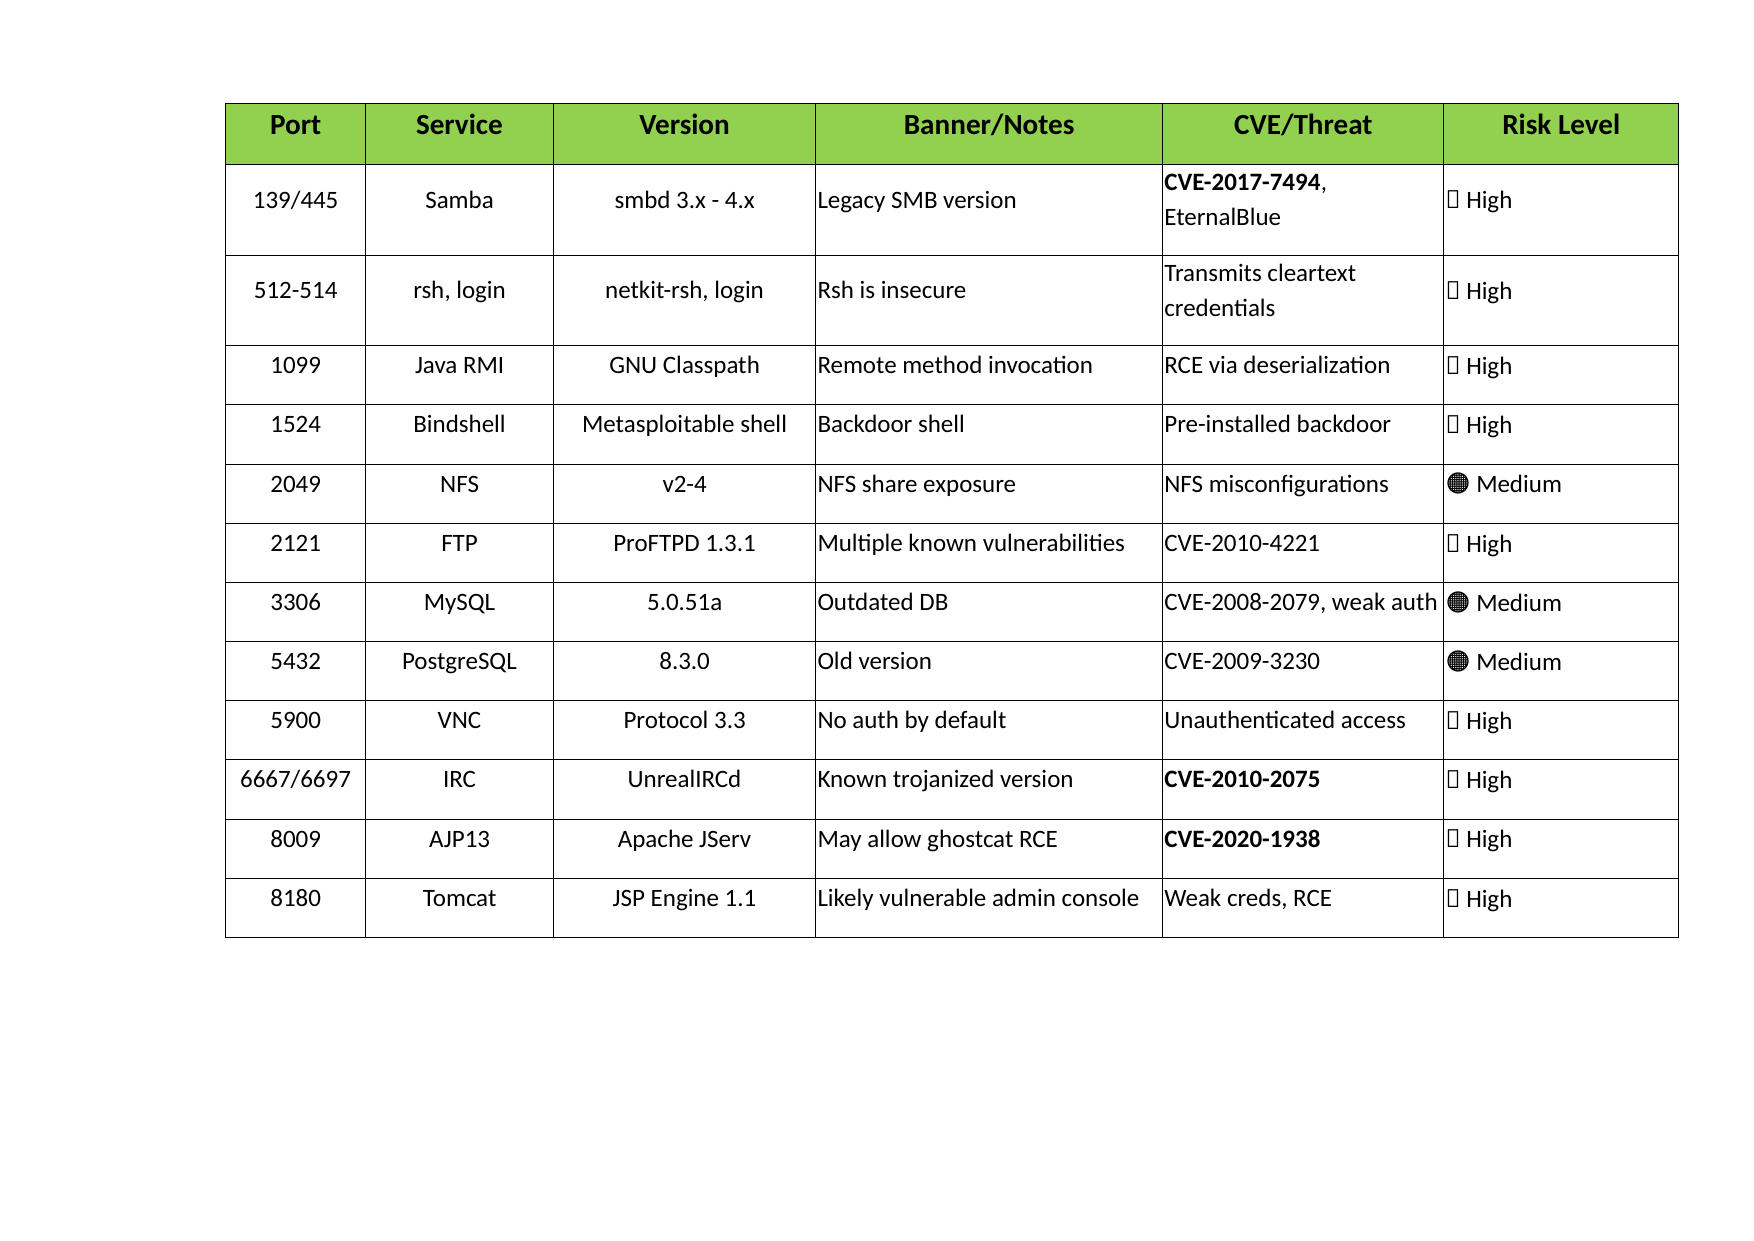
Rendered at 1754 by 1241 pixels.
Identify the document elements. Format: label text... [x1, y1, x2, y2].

table_cell Known trojanized version [816, 760, 1162, 818]
table_cell Outdated DB [816, 583, 1162, 641]
table_cell Protocol 3.3 [554, 701, 815, 759]
table_cell MySQL [366, 583, 553, 641]
table_cell v2-4 [554, 465, 815, 523]
table_cell UnrealIRCd [554, 760, 815, 818]
table_cell 🔴 High [1444, 405, 1678, 463]
table_cell NFS [366, 465, 553, 523]
table_cell 3306 [226, 583, 365, 641]
table_cell 2049 [226, 465, 365, 523]
table_cell CVE-2008-2079, weak auth [1163, 583, 1443, 641]
table_cell RCE via deserialization [1163, 346, 1443, 404]
table_cell 2121 [226, 524, 365, 582]
table_cell 6667/6697 [226, 760, 365, 818]
table_cell Weak creds, RCE [1163, 879, 1443, 937]
table_cell Remote method invocation [816, 346, 1162, 404]
table_cell JSP Engine 1.1 [554, 879, 815, 937]
table_cell NFS misconfigurations [1163, 465, 1443, 523]
table_cell Pre-installed backdoor [1163, 405, 1443, 463]
table_cell CVE-2017-7494, EternalBlue [1163, 165, 1443, 254]
table_cell Rsh is insecure [816, 256, 1162, 345]
table_cell 5.0.51a [554, 583, 815, 641]
table_cell 🔴 High [1444, 524, 1678, 582]
table_cell 1524 [226, 405, 365, 463]
table_cell 1099 [226, 346, 365, 404]
table_cell FTP [366, 524, 553, 582]
table_cell 🔴 High [1444, 346, 1678, 404]
table_cell Samba [366, 165, 553, 254]
table_cell Apache JServ [554, 820, 815, 878]
table_cell CVE-2020-1938 [1163, 820, 1443, 878]
table_cell May allow ghostcat RCE [816, 820, 1162, 878]
table_cell 🟠 Medium [1444, 583, 1678, 641]
table_header Risk Level [1444, 104, 1678, 164]
table_cell 8180 [226, 879, 365, 937]
table_cell CVE-2009-3230 [1163, 642, 1443, 700]
table_cell 🟠 Medium [1444, 642, 1678, 700]
table_cell 8.3.0 [554, 642, 815, 700]
table_cell 🔴 High [1444, 820, 1678, 878]
table_cell Metasploitable shell [554, 405, 815, 463]
table_cell IRC [366, 760, 553, 818]
table_cell Bindshell [366, 405, 553, 463]
table_header Port [226, 104, 365, 164]
table_cell Likely vulnerable admin console [816, 879, 1162, 937]
table_cell 8009 [226, 820, 365, 878]
table_cell 5900 [226, 701, 365, 759]
table_cell 139/445 [226, 165, 365, 254]
table_cell Legacy SMB version [816, 165, 1162, 254]
table_cell 🔴 High [1444, 256, 1678, 345]
table_cell NFS share exposure [816, 465, 1162, 523]
table_cell Backdoor shell [816, 405, 1162, 463]
table_cell ProFTPD 1.3.1 [554, 524, 815, 582]
table_cell 🟠 Medium [1444, 465, 1678, 523]
table_cell Transmits cleartext credentials [1163, 256, 1443, 345]
table_cell smbd 3.x - 4.x [554, 165, 815, 254]
table_cell Java RMI [366, 346, 553, 404]
table_cell CVE-2010-2075 [1163, 760, 1443, 818]
table_cell 512-514 [226, 256, 365, 345]
table_header Banner/Notes [816, 104, 1162, 164]
table_cell VNC [366, 701, 553, 759]
table_header Version [554, 104, 815, 164]
table_cell 🔴 High [1444, 701, 1678, 759]
table_cell CVE-2010-4221 [1163, 524, 1443, 582]
table_cell GNU Classpath [554, 346, 815, 404]
table_cell 🔴 High [1444, 760, 1678, 818]
table_cell PostgreSQL [366, 642, 553, 700]
table_cell Unauthenticated access [1163, 701, 1443, 759]
table_cell 🔴 High [1444, 879, 1678, 937]
table_cell No auth by default [816, 701, 1162, 759]
table_header CVE/Threat [1163, 104, 1443, 164]
table_cell rsh, login [366, 256, 553, 345]
table_cell Multiple known vulnerabilities [816, 524, 1162, 582]
table_header Service [366, 104, 553, 164]
table_cell Tomcat [366, 879, 553, 937]
table_cell AJP13 [366, 820, 553, 878]
table_cell netkit-rsh, login [554, 256, 815, 345]
table_cell 🔴 High [1444, 165, 1678, 254]
table_cell 5432 [226, 642, 365, 700]
table_cell Old version [816, 642, 1162, 700]
